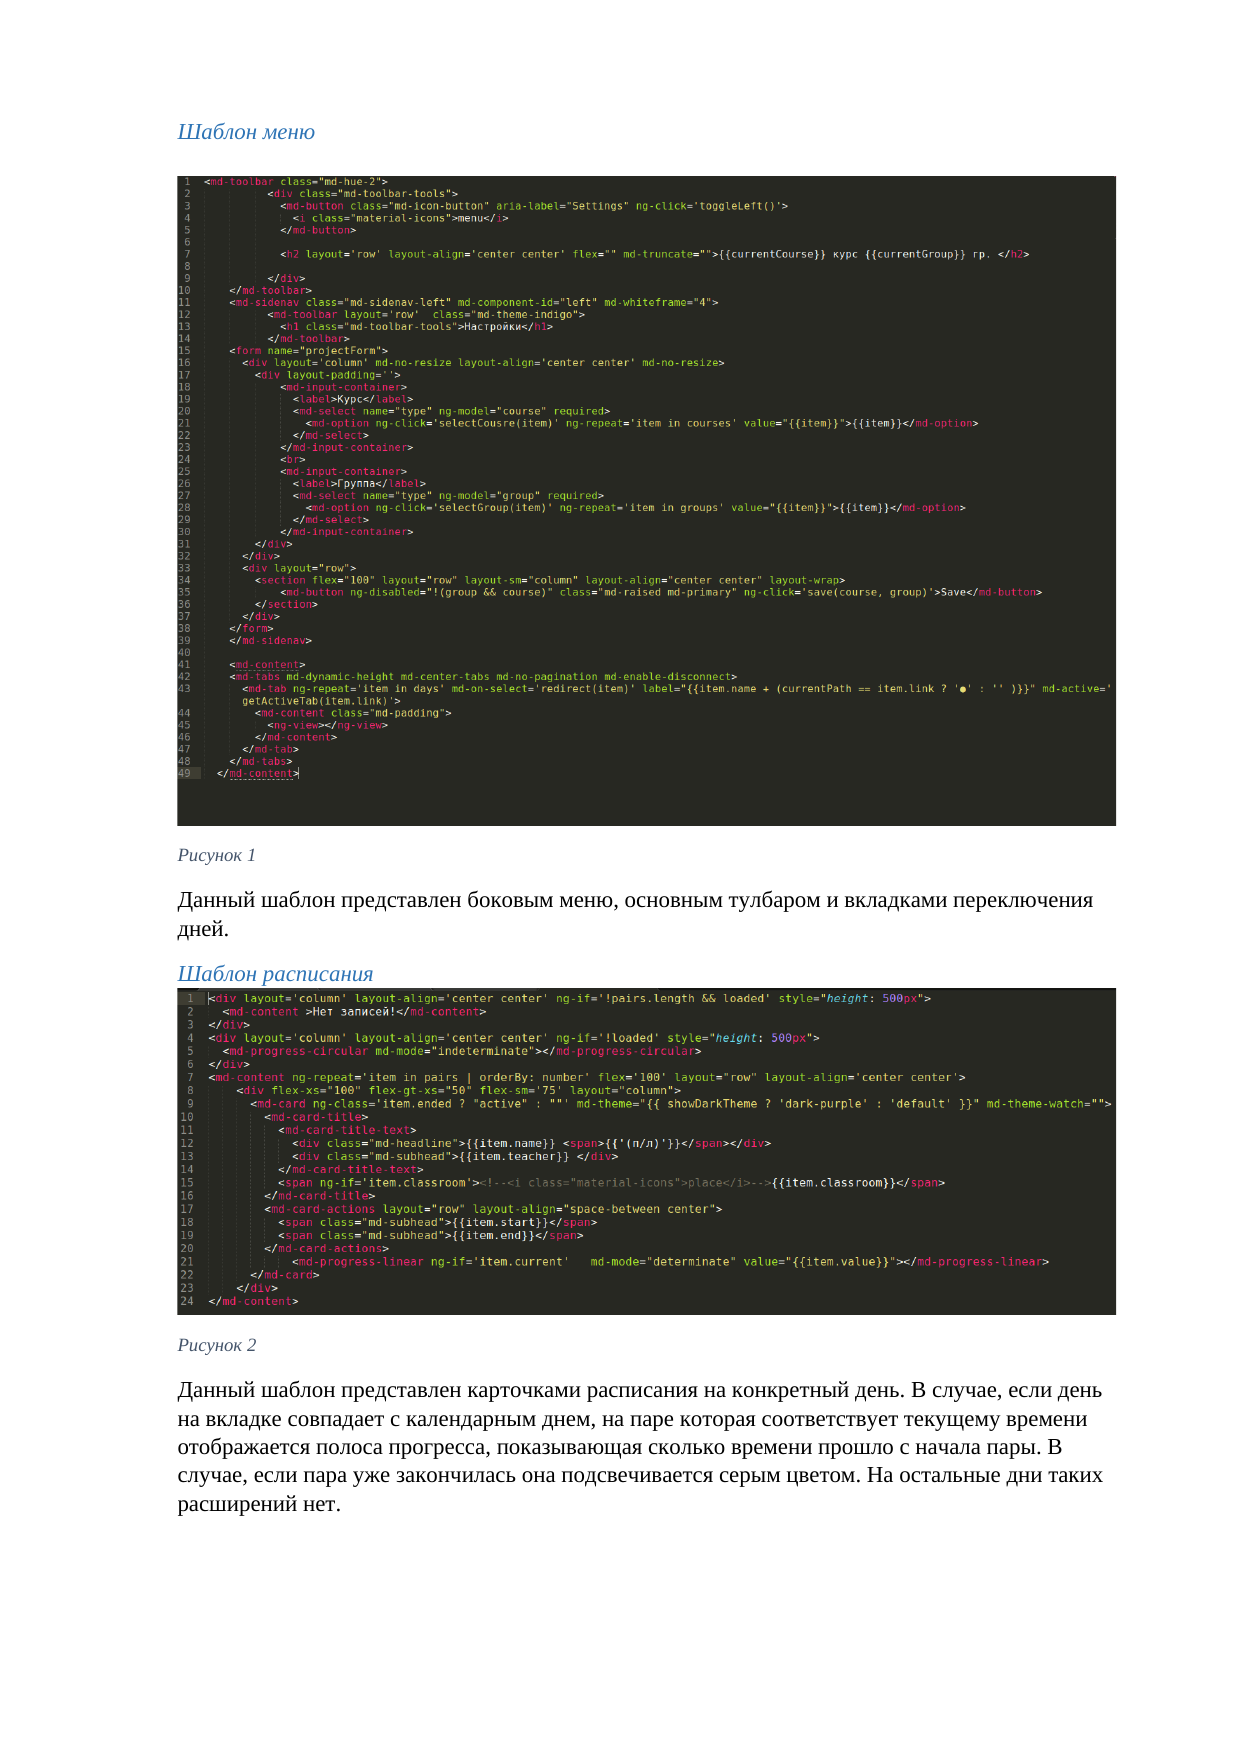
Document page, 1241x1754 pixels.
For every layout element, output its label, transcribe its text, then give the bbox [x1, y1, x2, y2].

text Данный шаблон представлен боковым меню, основным тулбаром и вкладками переключения дней. [177, 886, 1122, 941]
subtitle Шаблон меню [177, 118, 1122, 144]
picture [177, 176, 1117, 826]
subtitle Шаблон расписания [177, 960, 1122, 986]
text Рисунок 1 [177, 844, 1122, 866]
text Рисунок 2 [177, 1334, 1122, 1355]
picture [177, 988, 1117, 1315]
